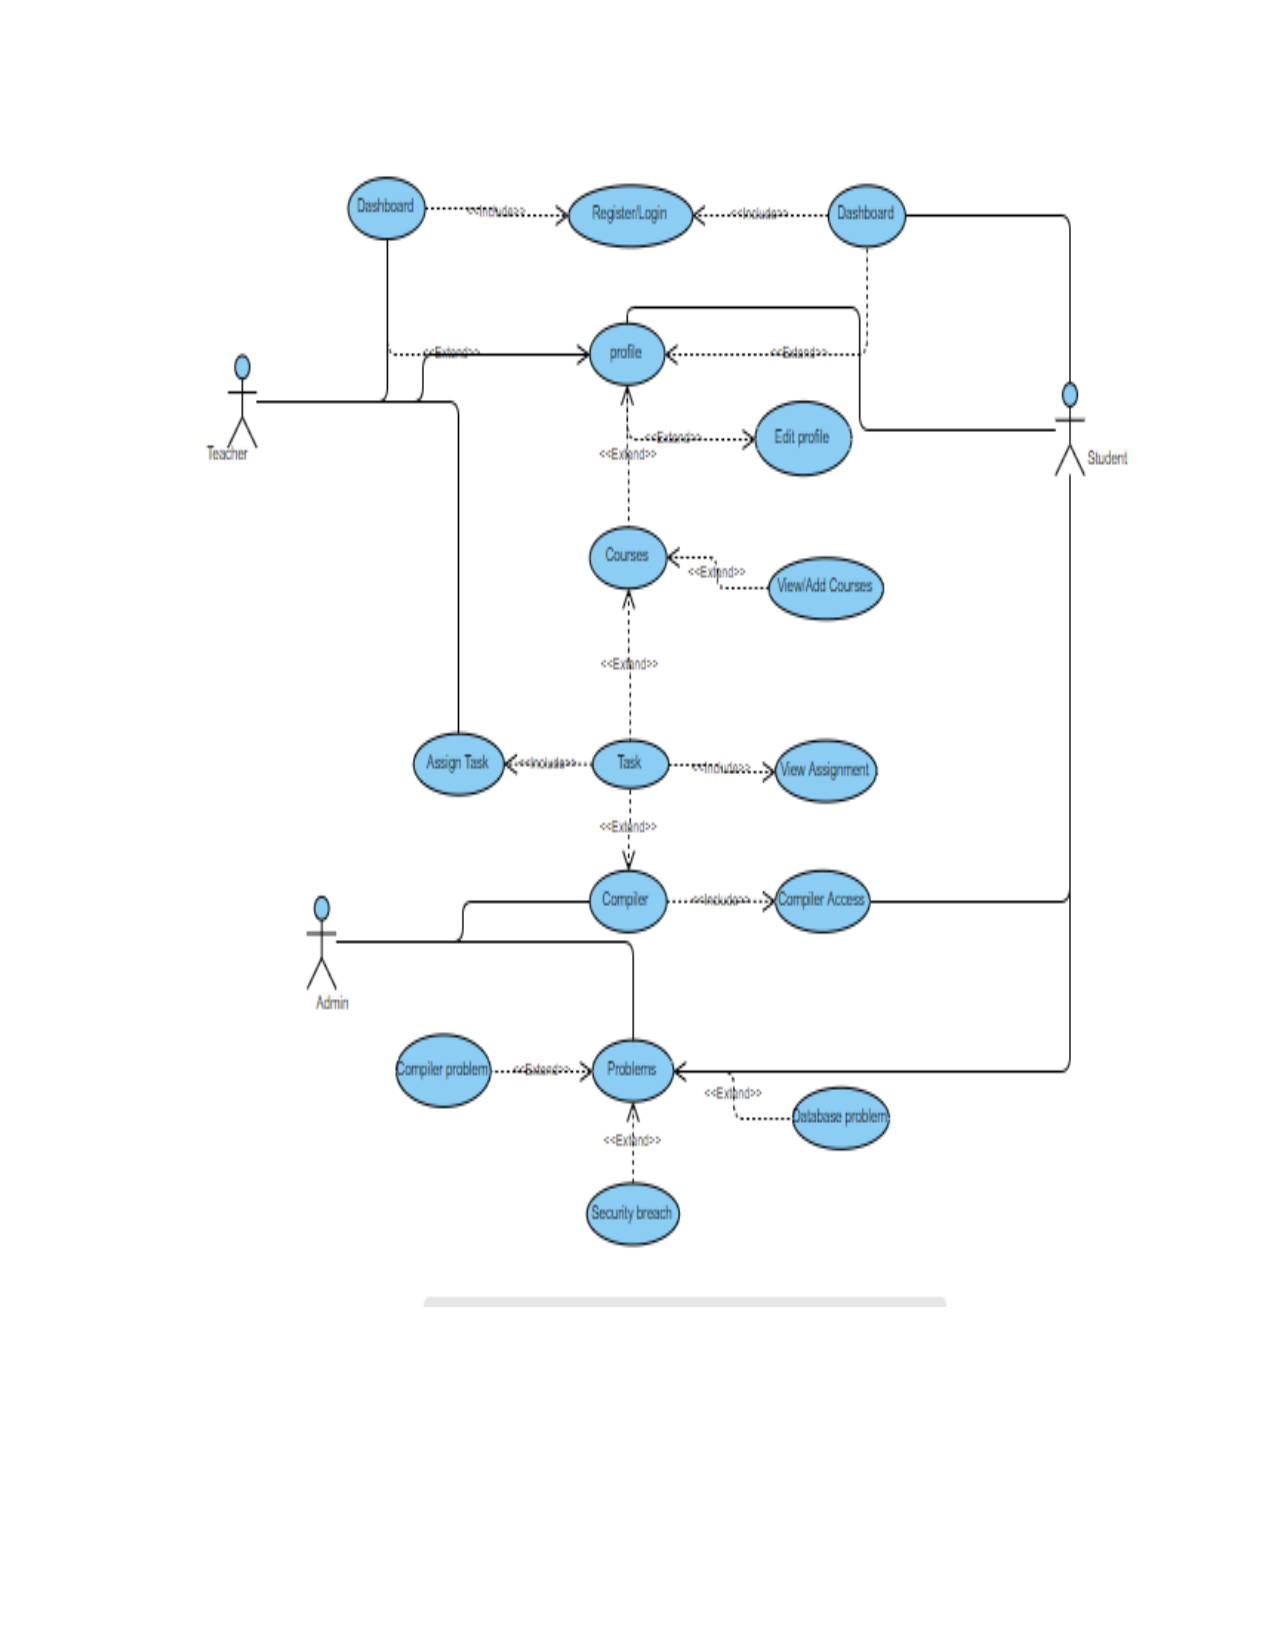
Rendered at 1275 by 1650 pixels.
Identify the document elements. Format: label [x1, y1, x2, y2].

picture [150, 150, 1182, 1307]
